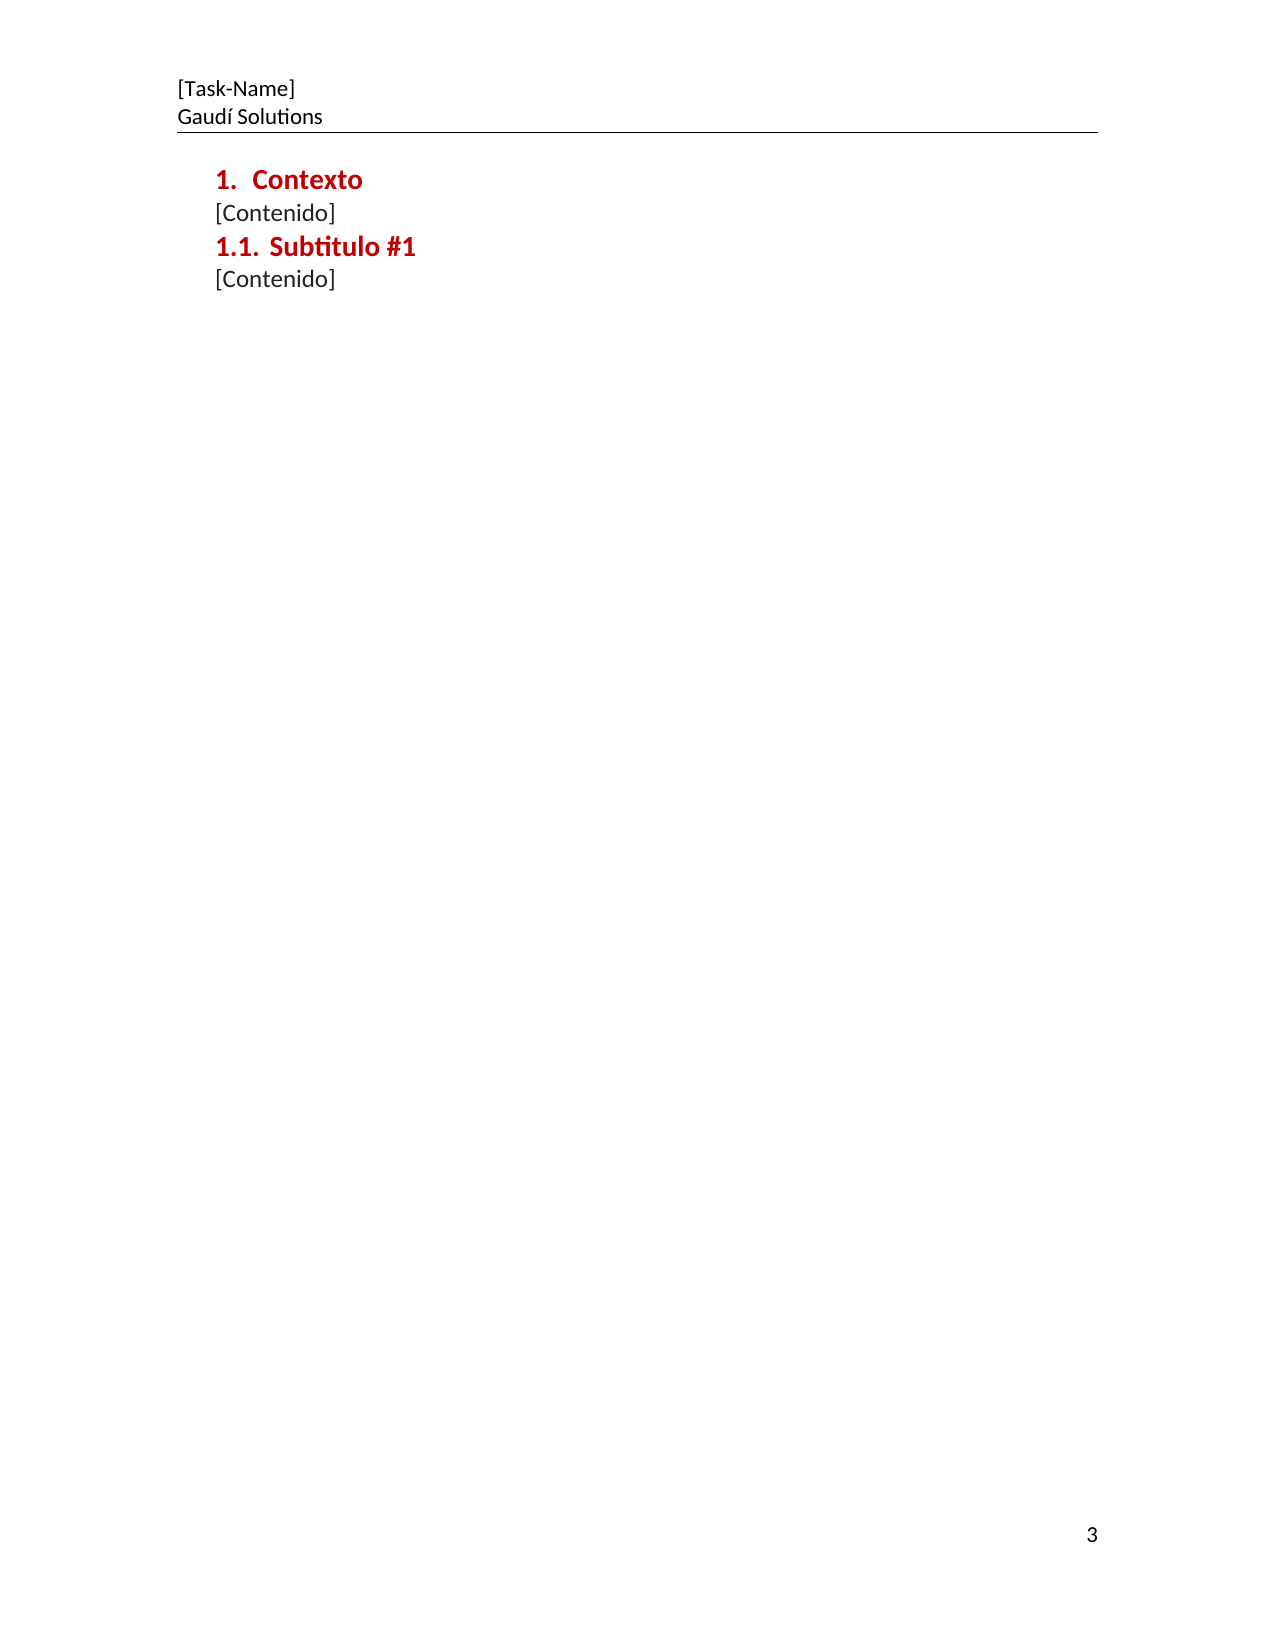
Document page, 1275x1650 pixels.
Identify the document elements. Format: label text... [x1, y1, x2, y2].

subtitle Subtitulo #1 [215, 228, 1098, 263]
text [Contenido] [215, 197, 1098, 228]
text [Contenido] [177, 263, 1098, 294]
subtitle Contexto [215, 161, 1098, 197]
